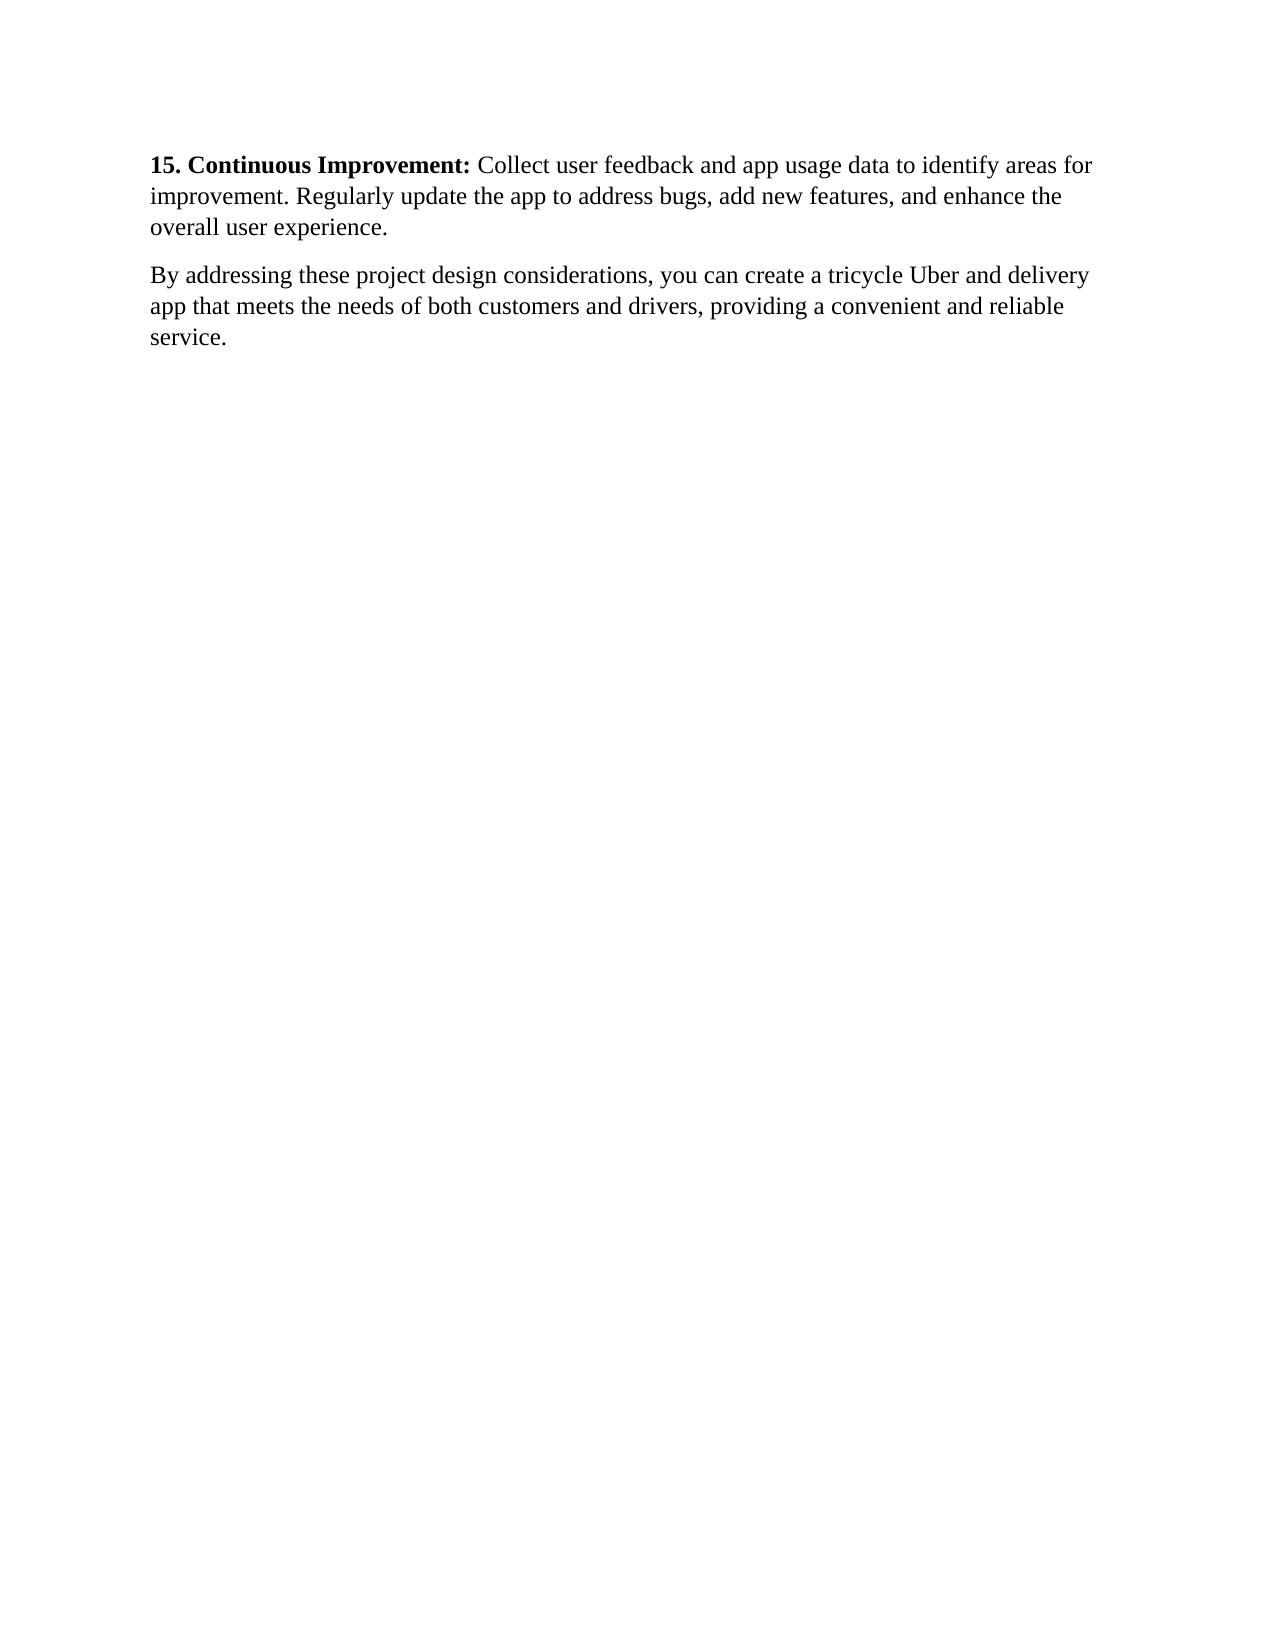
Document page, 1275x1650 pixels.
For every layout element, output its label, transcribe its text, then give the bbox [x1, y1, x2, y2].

text By addressing these project design considerations, you can create a tricycle Uber and delivery app that meets the needs of both customers and drivers, providing a convenient and reliable service. [150, 260, 1125, 351]
text 15. Continuous Improvement: Collect user feedback and app usage data to identify areas for improvement. Regularly update the app to address bugs, add new features, and enhance the overall user experience. [150, 150, 1125, 241]
